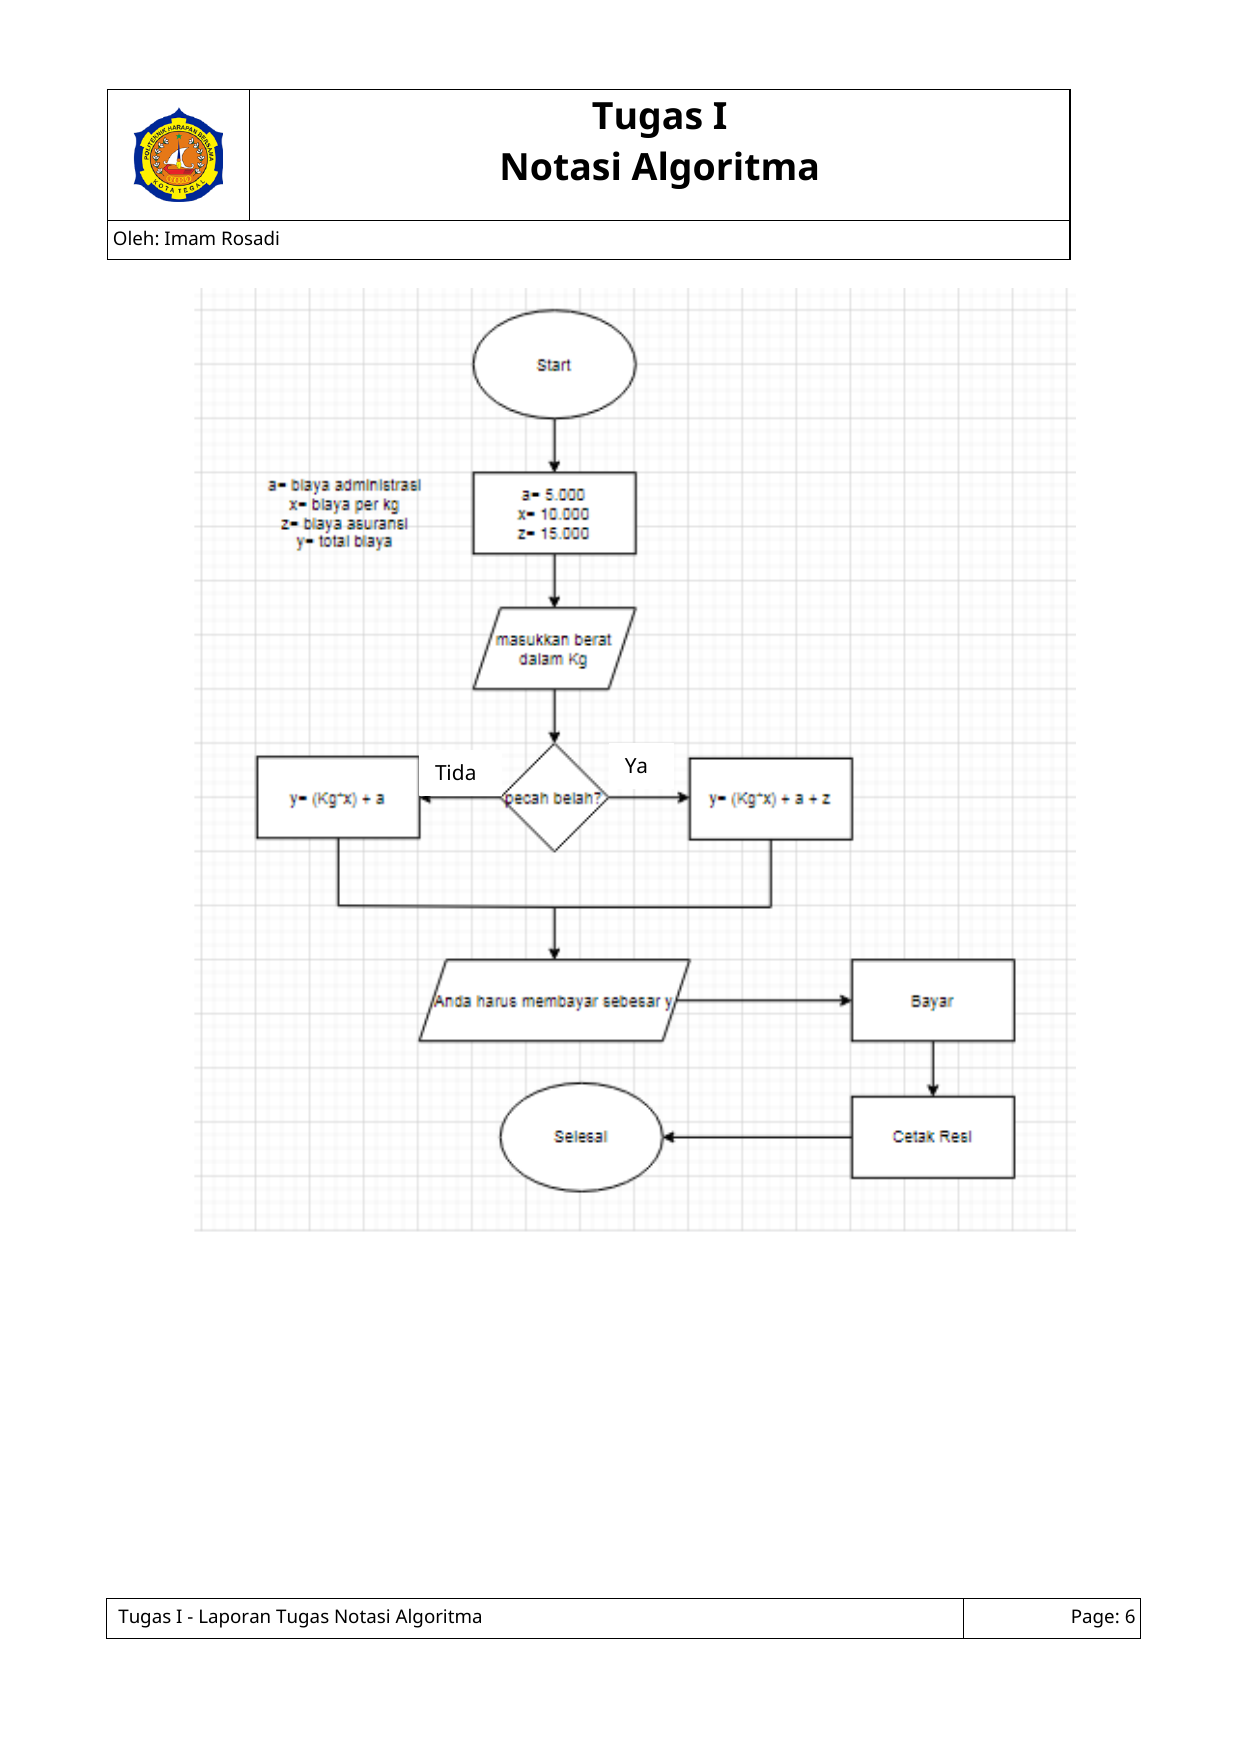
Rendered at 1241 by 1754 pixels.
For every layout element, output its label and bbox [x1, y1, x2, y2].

picture [133, 107, 223, 202]
picture [194, 288, 1076, 1232]
